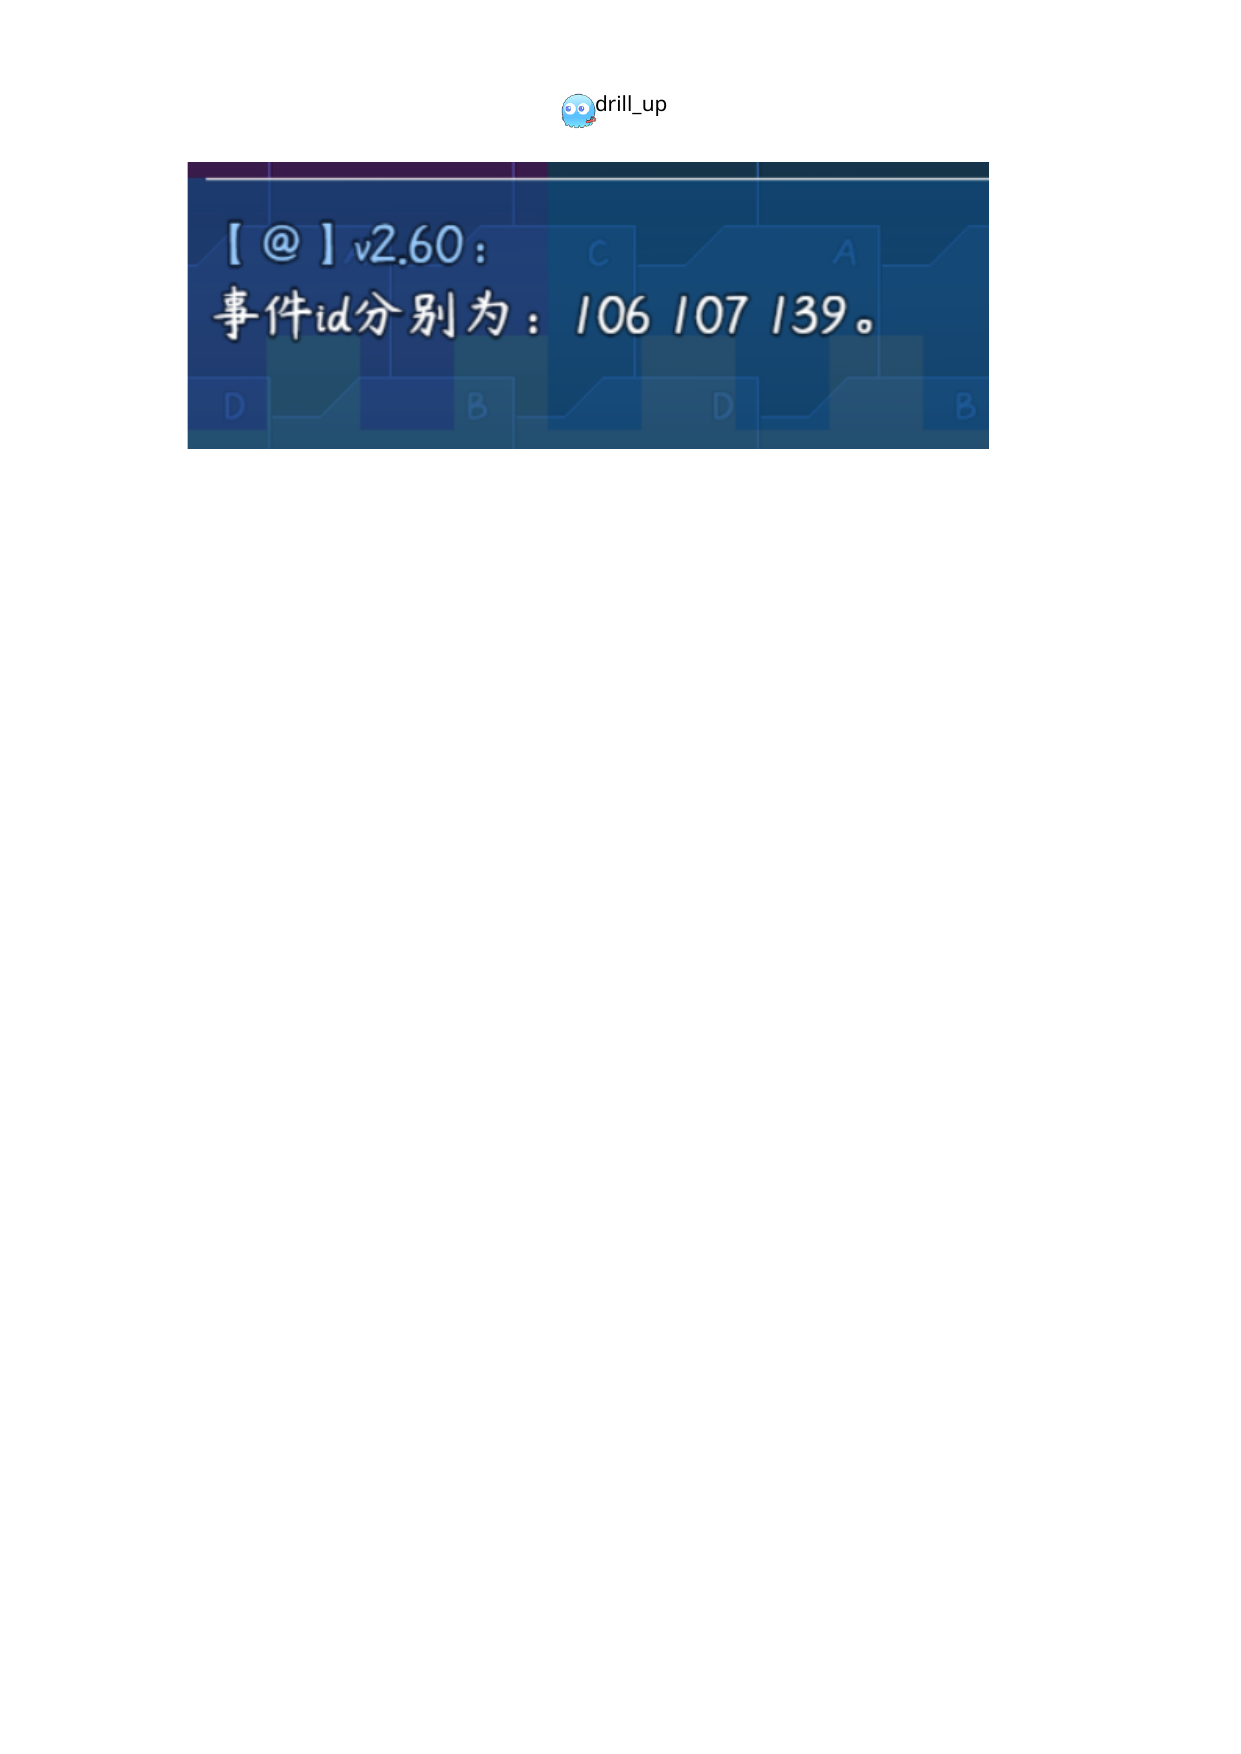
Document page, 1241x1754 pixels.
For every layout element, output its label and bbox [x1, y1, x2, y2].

picture [556, 88, 597, 130]
picture [187, 162, 989, 449]
